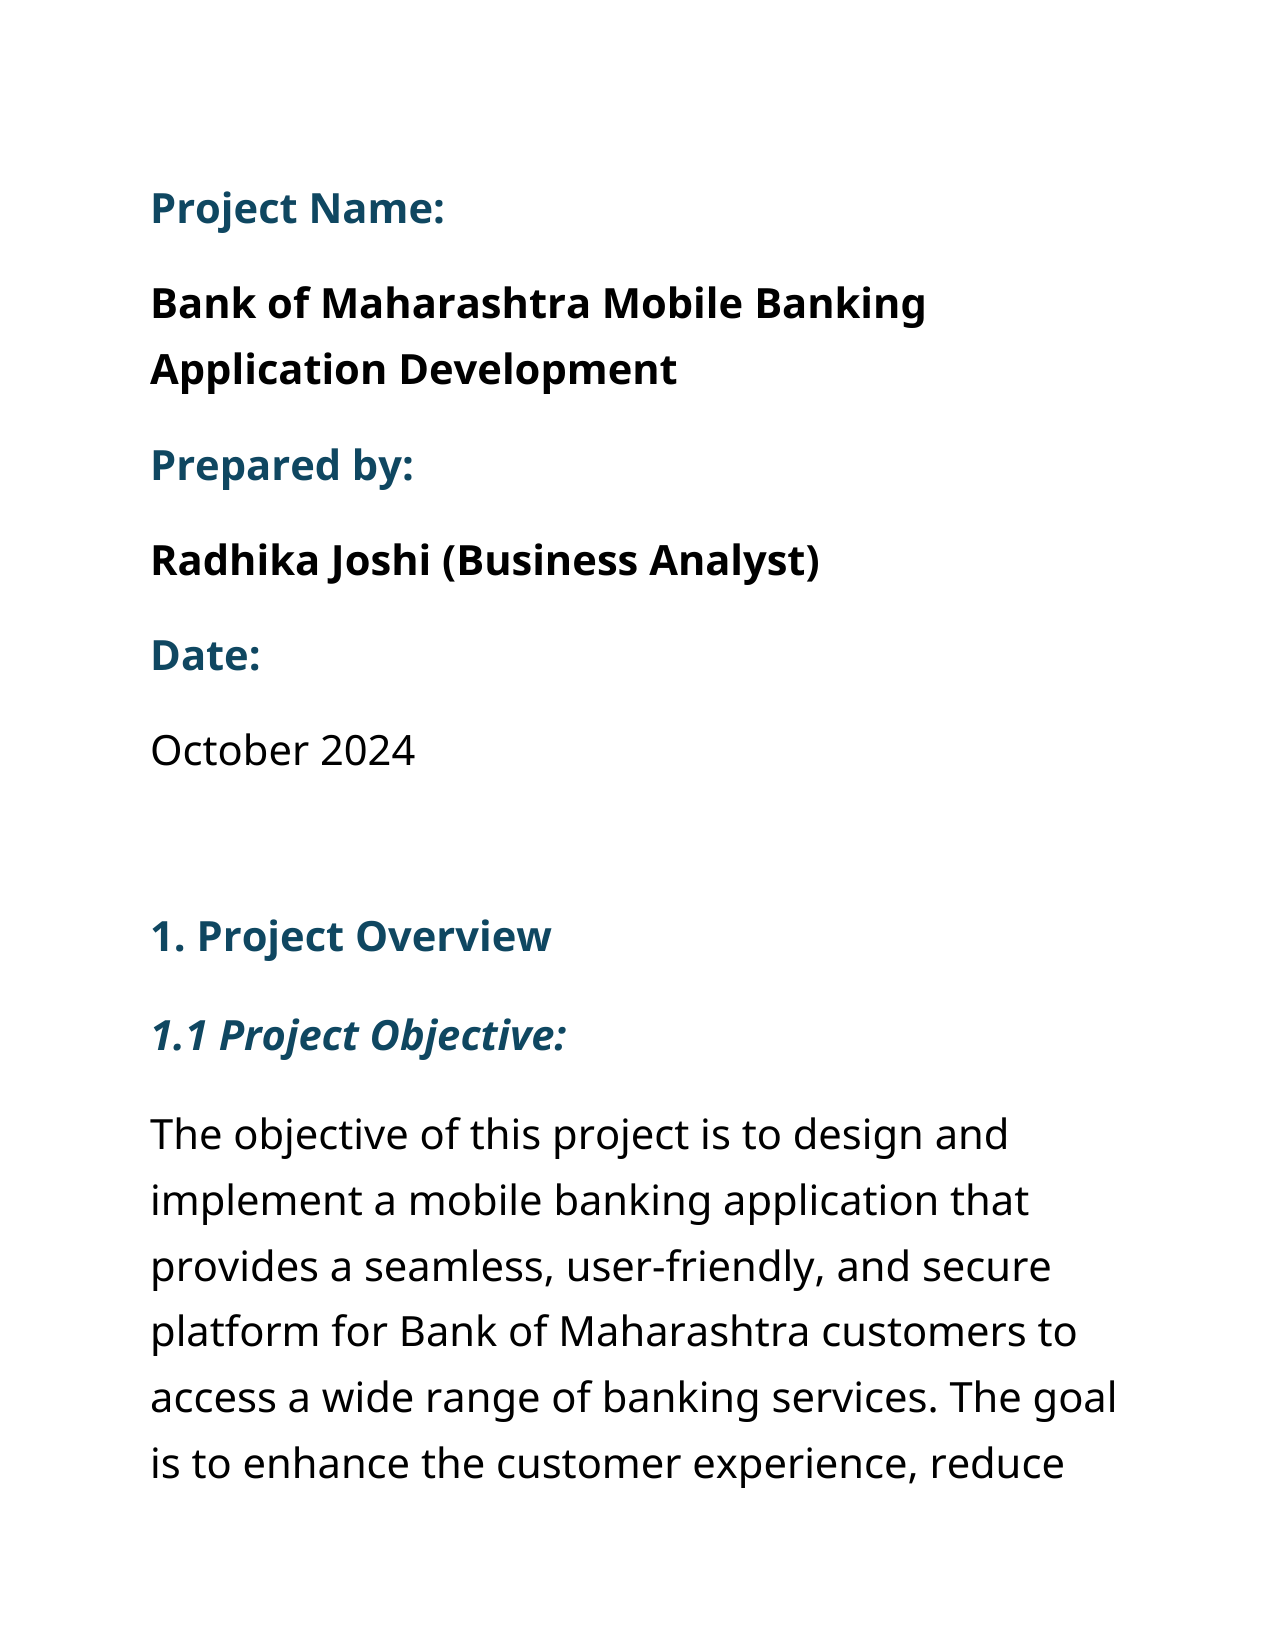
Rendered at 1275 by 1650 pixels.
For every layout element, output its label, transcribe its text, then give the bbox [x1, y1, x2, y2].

subtitle 1.1 Project Objective: [150, 1006, 1125, 1062]
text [150, 1105, 1125, 1491]
text October 2024 [150, 721, 1125, 777]
text Bank of Maharashtra Mobile Banking Application Development [150, 274, 1125, 397]
subtitle Project Name: [150, 179, 1125, 236]
subtitle Prepared by: [150, 435, 1125, 492]
subtitle 1. Project Overview [150, 907, 1125, 963]
subtitle Date: [150, 626, 1125, 682]
text Radhika Joshi (Business Analyst) [150, 530, 1125, 587]
